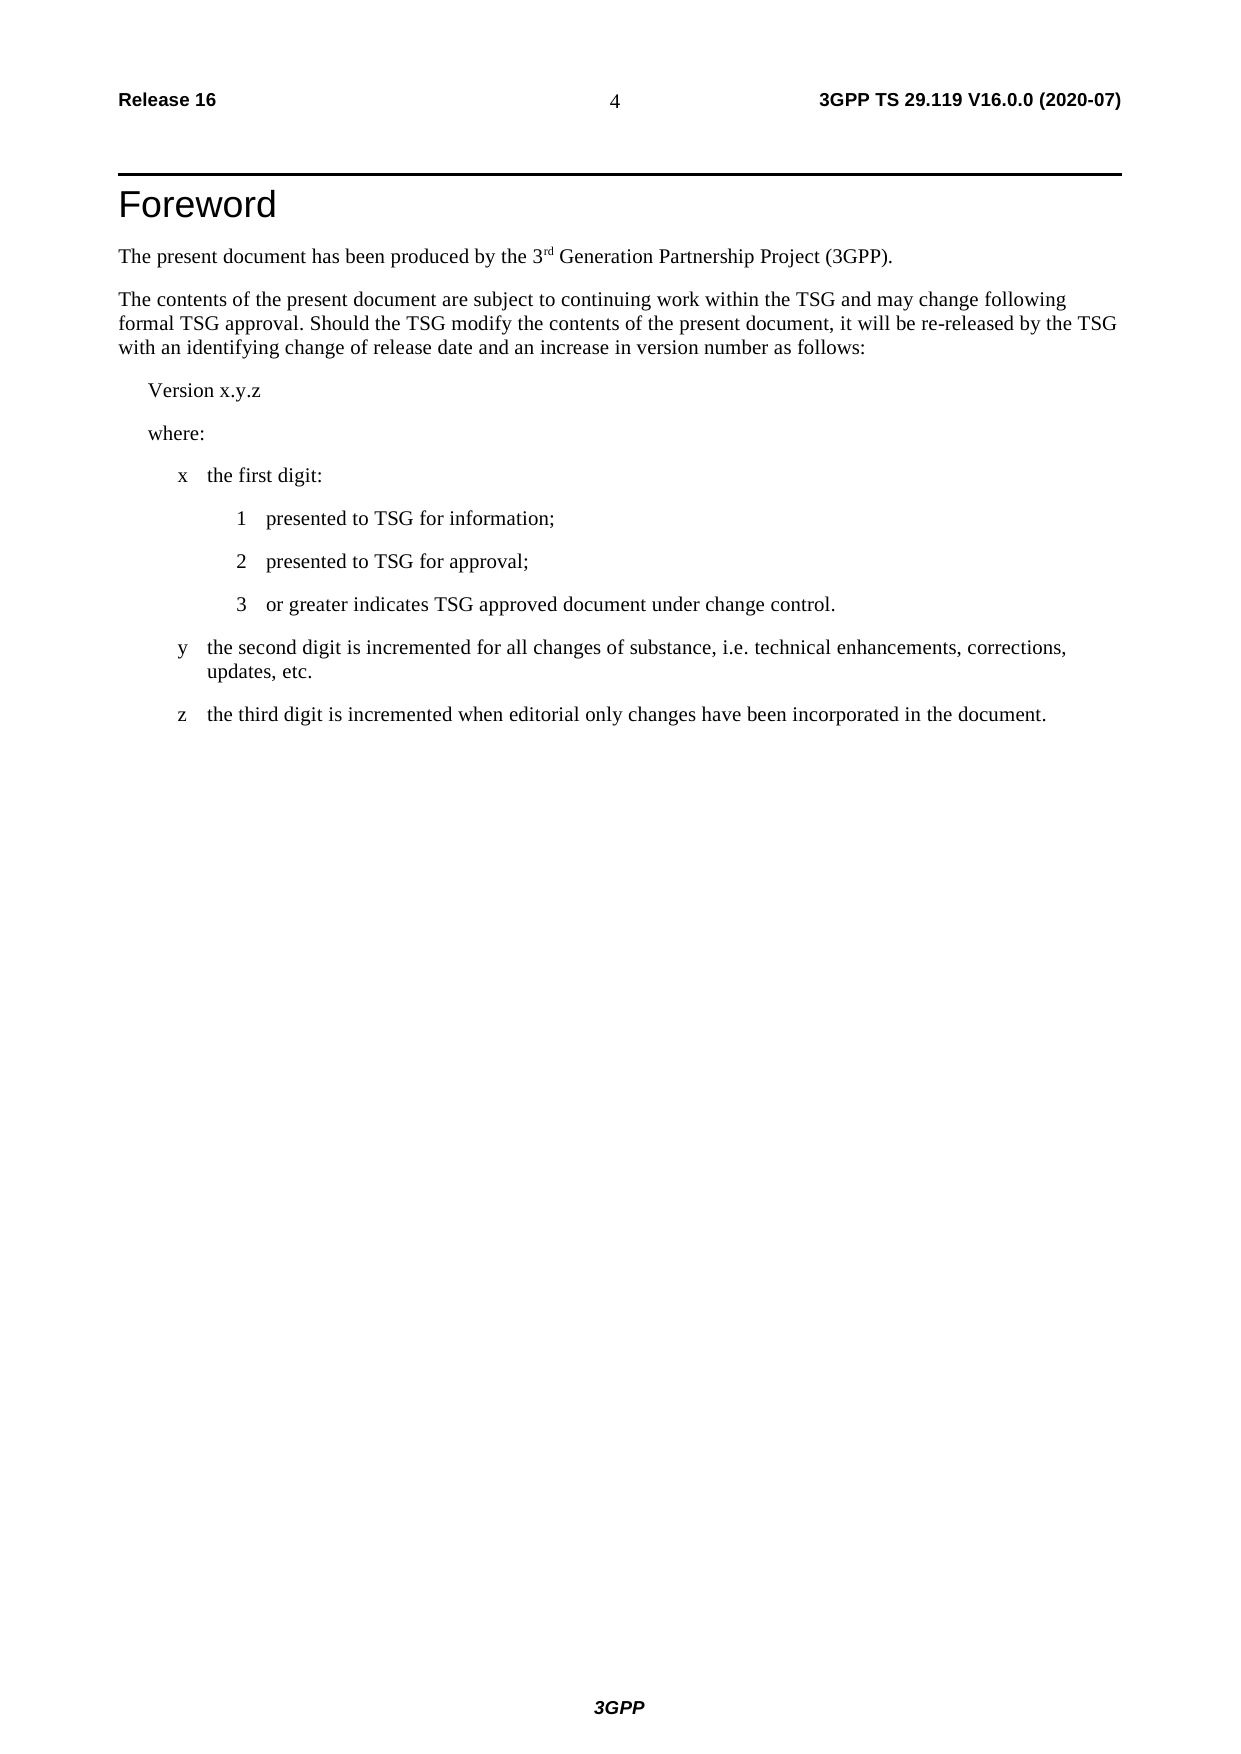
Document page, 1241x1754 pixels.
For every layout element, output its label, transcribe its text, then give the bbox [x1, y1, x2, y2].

text where: [148, 420, 1122, 444]
text y the second digit is incremented for all changes of substance, i.e. technical enhancements, corrections, updates, etc. [177, 634, 1122, 683]
text 3 or greater indicates TSG approved document under change control. [236, 592, 1122, 616]
subtitle Foreword [118, 176, 1122, 225]
text Version x.y.z [148, 378, 1122, 402]
text x the first digit: [177, 463, 1122, 487]
text The present document has been produced by the 3rd Generation Partnership Project (3GPP). [118, 244, 1122, 268]
text 2 presented to TSG for approval; [236, 549, 1122, 573]
text z the third digit is incremented when editorial only changes have been incorporated in the document. [177, 701, 1122, 725]
text The contents of the present document are subject to continuing work within the TSG and may change following formal TSG approval. Should the TSG modify the contents of the present document, it will be re-released by the TSG with an identifying change of release date and an increase in version number as follows: [118, 287, 1122, 359]
text 1 presented to TSG for information; [236, 506, 1122, 530]
